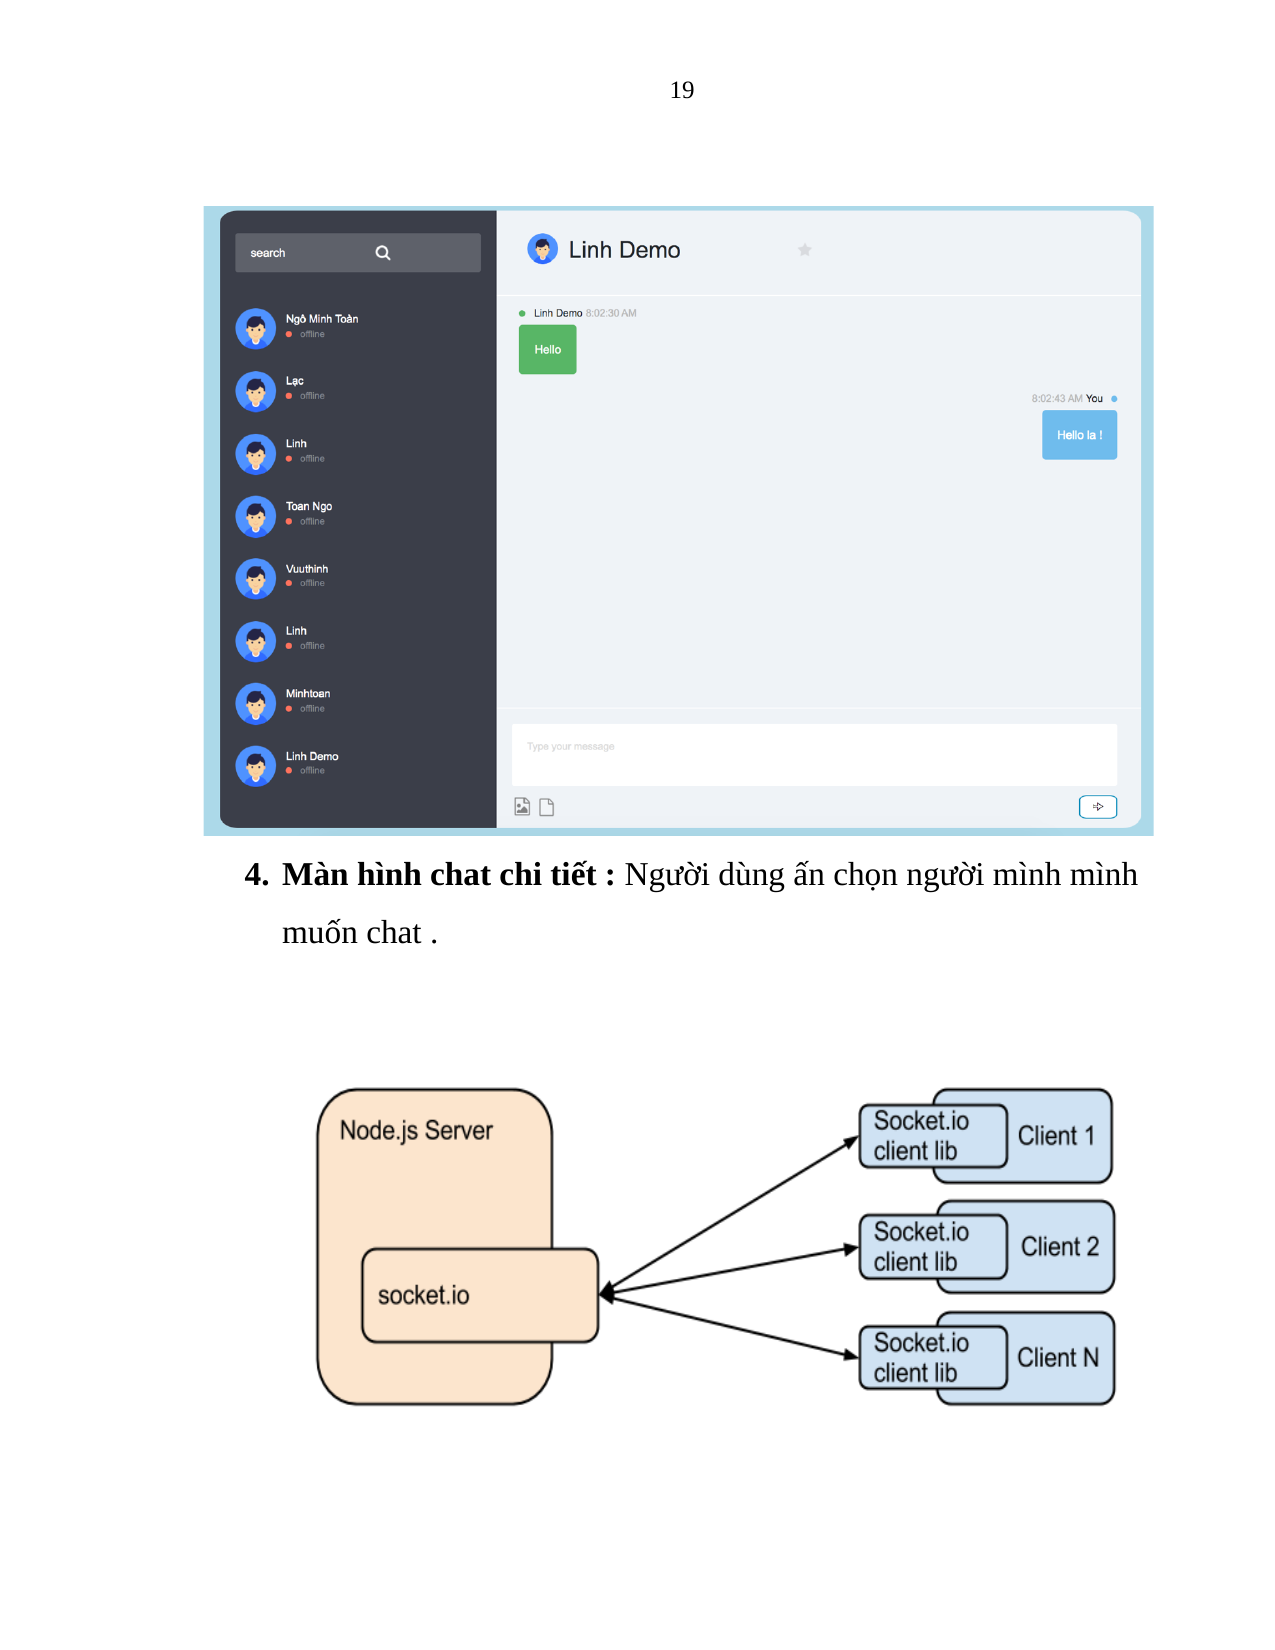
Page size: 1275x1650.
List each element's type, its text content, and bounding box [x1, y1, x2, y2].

picture [203, 206, 1154, 836]
picture [281, 1065, 1145, 1443]
